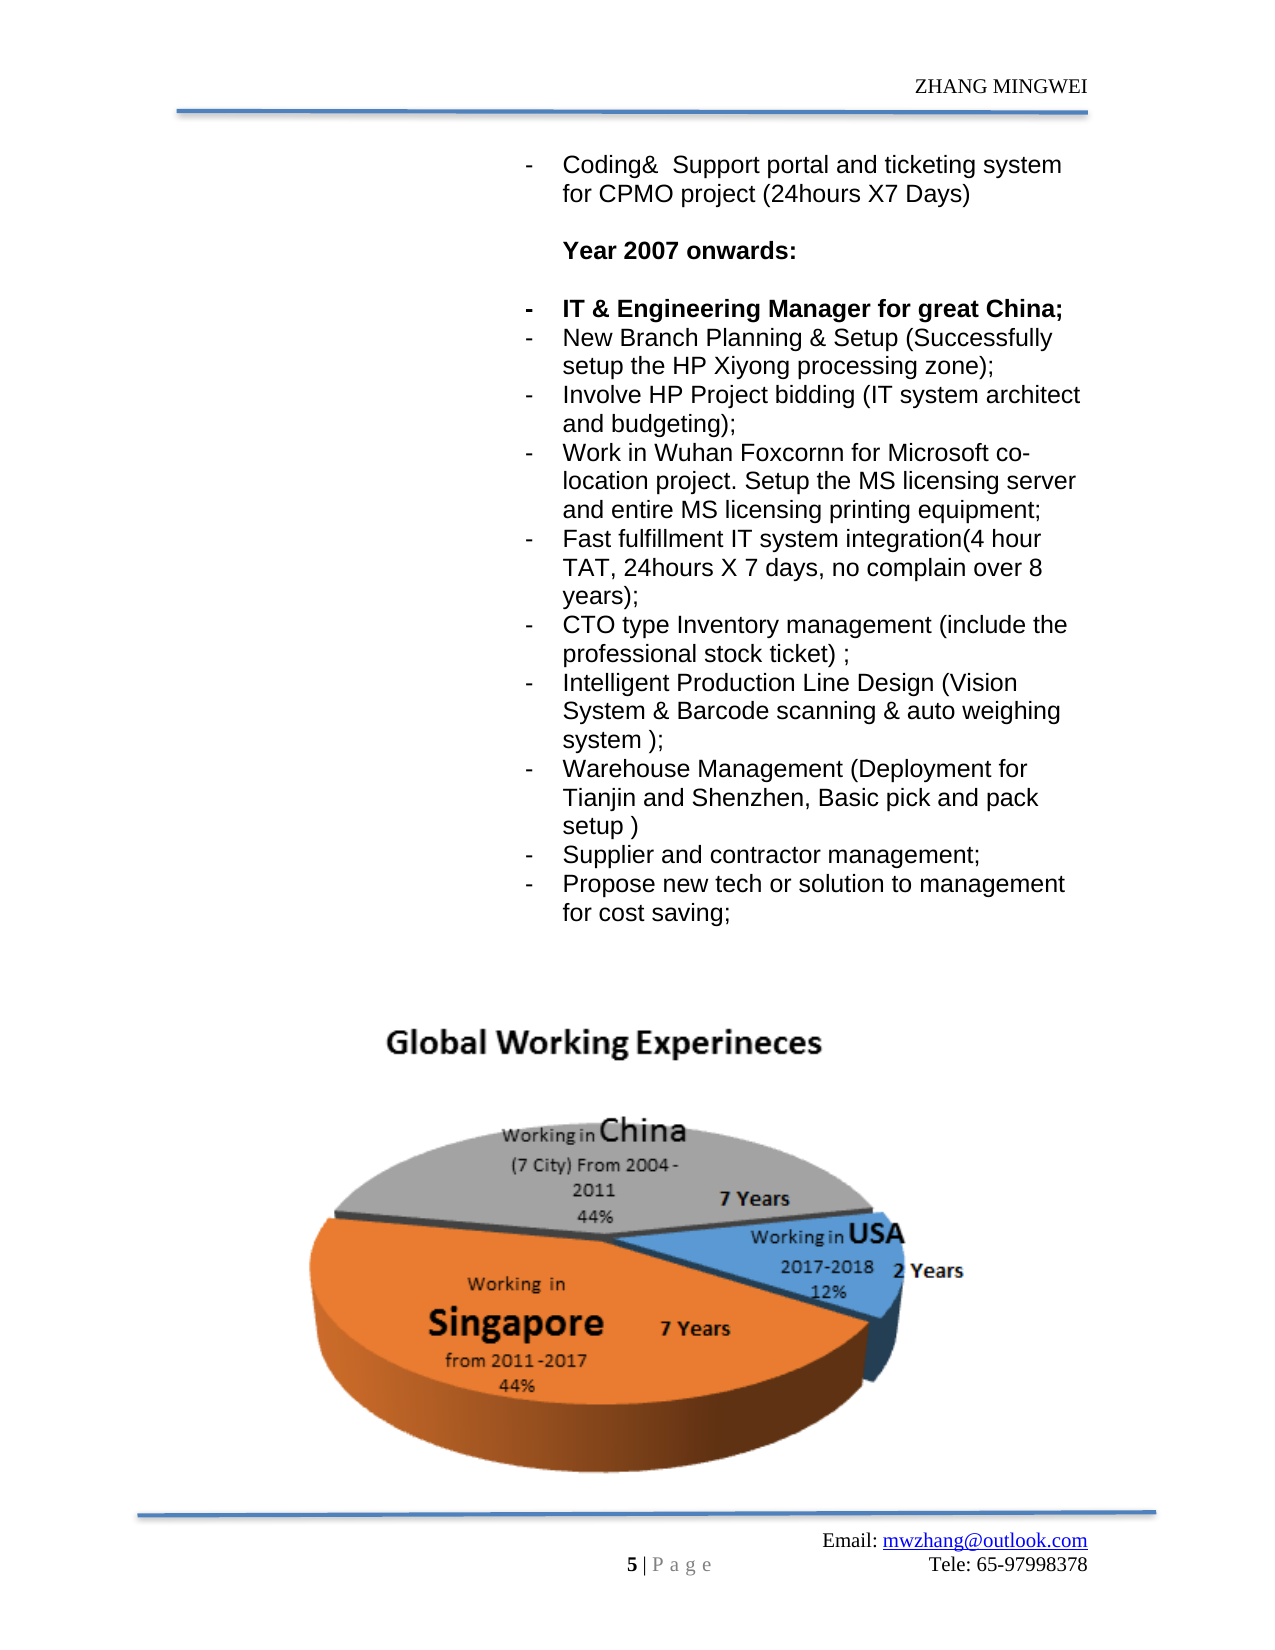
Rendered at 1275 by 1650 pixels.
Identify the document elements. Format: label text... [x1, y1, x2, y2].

list Coding& Support portal and ticketing system for CPMO project (24hours X7 Days) [525, 150, 1087, 207]
list Involve HP Project bidding (IT system architect and budgeting); [525, 380, 1087, 437]
list Fast fulfillment IT system integration(4 hour TAT, 24hours X 7 days, no complain over 8 years); [525, 524, 1087, 610]
list Work in Wuhan Foxcornn for Microsoft co-location project. Setup the MS licensing server and entire MS licensing printing equipment; [525, 437, 1087, 524]
list Supplier and contractor management; [525, 840, 1087, 869]
list Warehouse Management (Deployment for Tianjin and Shenzhen, Basic pick and pack setup ) [525, 754, 1087, 840]
list Year 2007 onwards: [562, 236, 1087, 265]
list CTO type Inventory management (include the professional stock ticket) ; [525, 610, 1087, 667]
picture [297, 1012, 978, 1483]
list Propose new tech or solution to management for cost saving; [525, 869, 1087, 926]
list Intelligent Production Line Design (Vision System & Barcode scanning & auto weighing system ); [525, 667, 1087, 754]
list IT & Engineering Manager for great China; [525, 294, 1087, 322]
list New Branch Planning & Setup (Successfully setup the HP Xiyong processing zone); [525, 322, 1087, 380]
